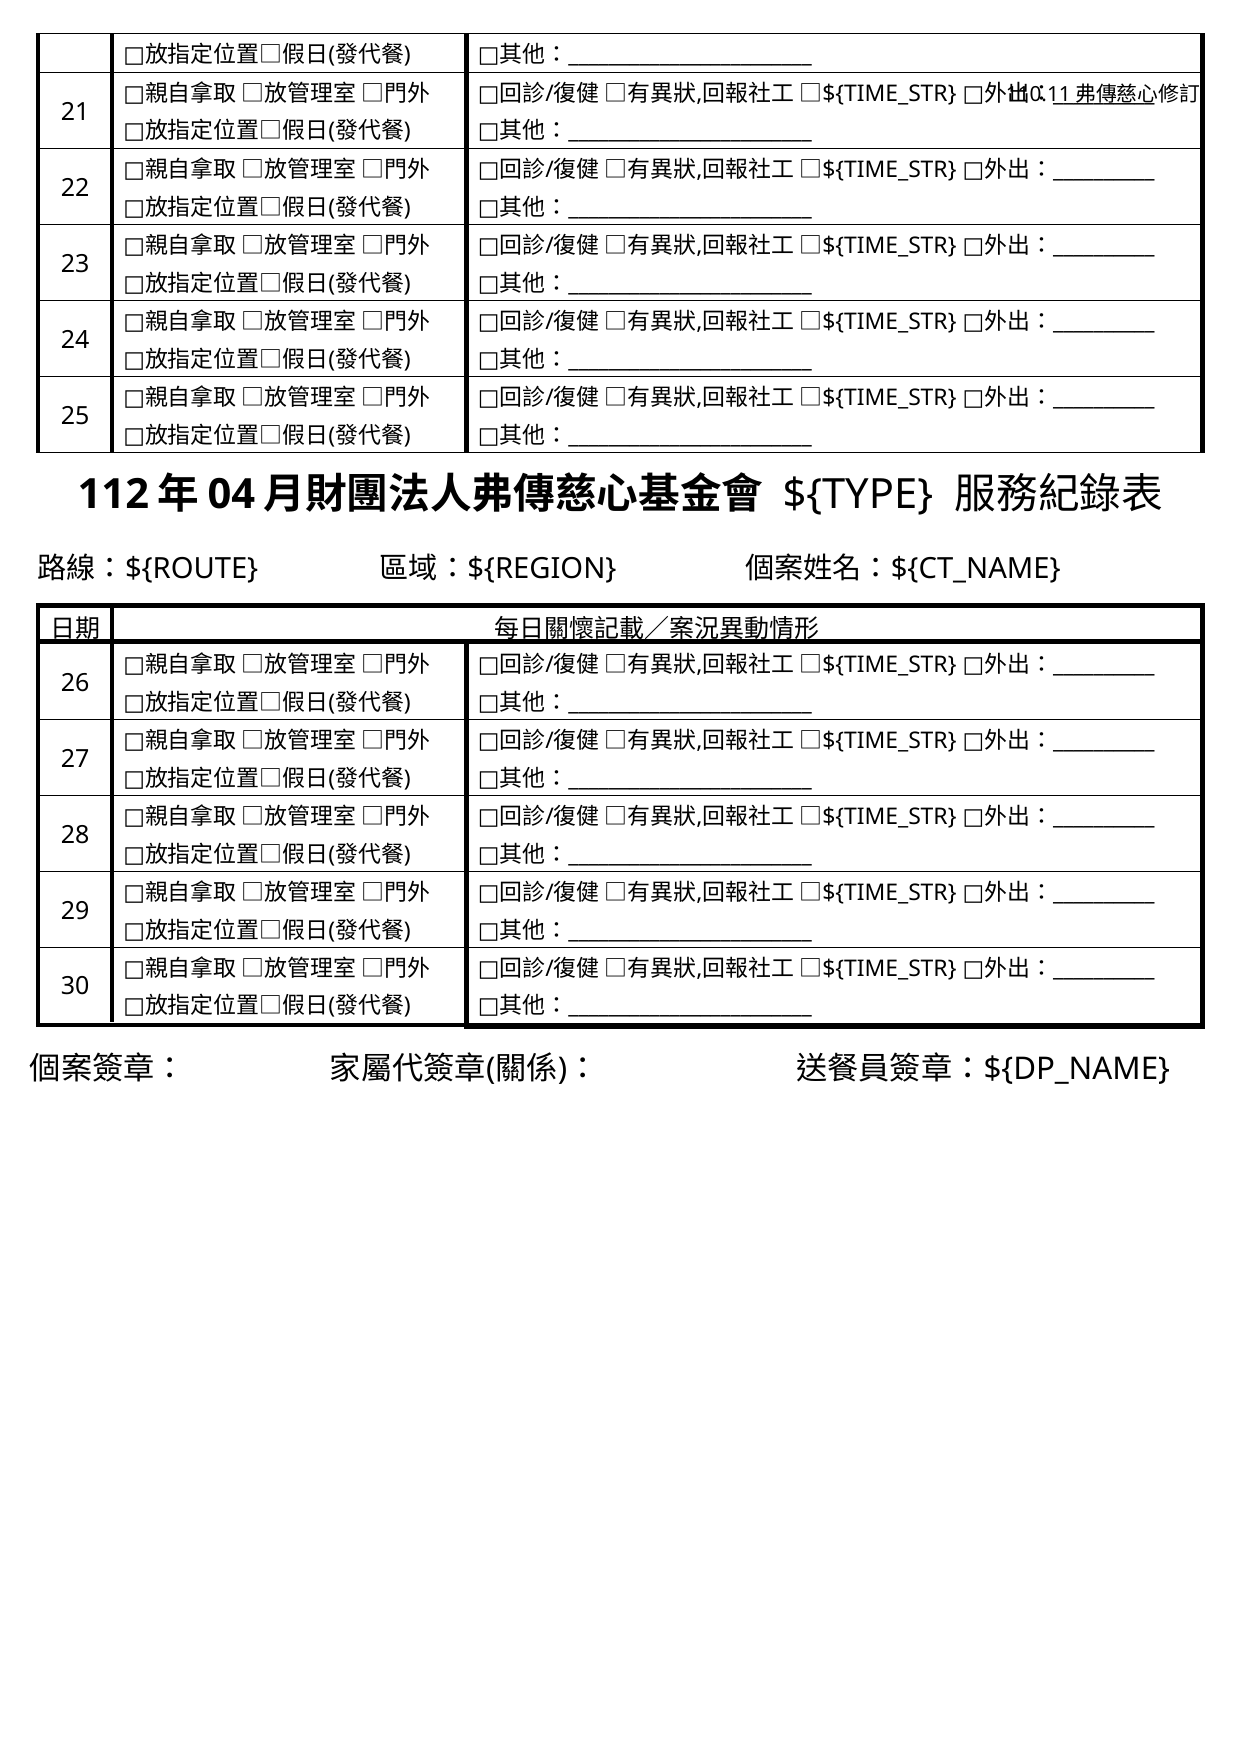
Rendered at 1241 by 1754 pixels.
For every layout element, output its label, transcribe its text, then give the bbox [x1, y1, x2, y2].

table_cell 25 [40, 377, 110, 452]
table_cell □回診/復健 □有異狀,回報社工 □${TIME_STR} □外出：__________ □其他：________________________ [469, 948, 1200, 1022]
table_cell □親自拿取 □放管理室 □門外 □放指定位置□假日(發代餐) [114, 720, 464, 795]
table_cell □回診/復健 □有異狀,回報社工 □${TIME_STR} □外出：__________ □其他：________________________ [469, 720, 1200, 795]
table_cell 28 [40, 796, 110, 871]
table_cell □回診/復健 □有異狀,回報社工 □${TIME_STR} □外出：__________ □其他：________________________ [469, 796, 1200, 871]
table_cell 30 [40, 948, 110, 1022]
table_cell □回診/復健 □有異狀,回報社工 □${TIME_STR} □外出：__________ □其他：________________________ [469, 644, 1200, 719]
table_cell □回診/復健 □有異狀,回報社工 □${TIME_STR} □外出：__________ □其他：________________________ [469, 225, 1200, 300]
table_cell □親自拿取 □放管理室 □門外 □放指定位置□假日(發代餐) [114, 225, 464, 300]
table_cell □親自拿取 □放管理室 □門外 □放指定位置□假日(發代餐) [114, 644, 464, 719]
text 路線：${ROUTE} 區域：${REGION} 個案姓名：${CT_NAME} [29, 528, 1211, 603]
table_cell 20 [40, 34, 110, 72]
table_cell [114, 34, 464, 72]
table_cell □親自拿取 □放管理室 □門外 □放指定位置□假日(發代餐) [114, 149, 464, 224]
table_cell 26 [40, 644, 110, 719]
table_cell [469, 34, 1200, 72]
table_cell □回診/復健 □有異狀,回報社工 □${TIME_STR} □外出：__________ □其他：________________________ [469, 377, 1200, 452]
text 個案簽章： 家屬代簽章(關係)： 送餐員簽章：${DP_NAME} [29, 1029, 1211, 1179]
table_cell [114, 73, 464, 148]
table_cell □親自拿取 □放管理室 □門外 □放指定位置□假日(發代餐) [114, 948, 464, 1022]
table_cell 27 [40, 720, 110, 795]
table_cell 24 [40, 301, 110, 376]
table_header 日期 [40, 608, 110, 639]
table_cell □親自拿取 □放管理室 □門外 □放指定位置□假日(發代餐) [114, 377, 464, 452]
table_cell □親自拿取 □放管理室 □門外 □放指定位置□假日(發代餐) [114, 301, 464, 376]
table_cell □親自拿取 □放管理室 □門外 □放指定位置□假日(發代餐) [114, 796, 464, 871]
text 112年04月財團法人弗傳慈心基金會 ${TYPE} 服務紀錄表 [29, 453, 1211, 528]
table_cell 29 [40, 872, 110, 947]
table_cell □親自拿取 □放管理室 □門外 □放指定位置□假日(發代餐) [114, 872, 464, 947]
table_cell 21 [40, 73, 110, 148]
table_cell 23 [40, 225, 110, 300]
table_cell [469, 73, 1200, 148]
table_header 每日關懷記載／案況異動情形 [114, 608, 1200, 639]
table_cell 22 [40, 149, 110, 224]
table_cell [469, 149, 1200, 224]
table_cell □回診/復健 □有異狀,回報社工 □${TIME_STR} □外出：__________ □其他：________________________ [469, 872, 1200, 947]
table_cell □回診/復健 □有異狀,回報社工 □${TIME_STR} □外出：__________ □其他：________________________ [469, 301, 1200, 376]
